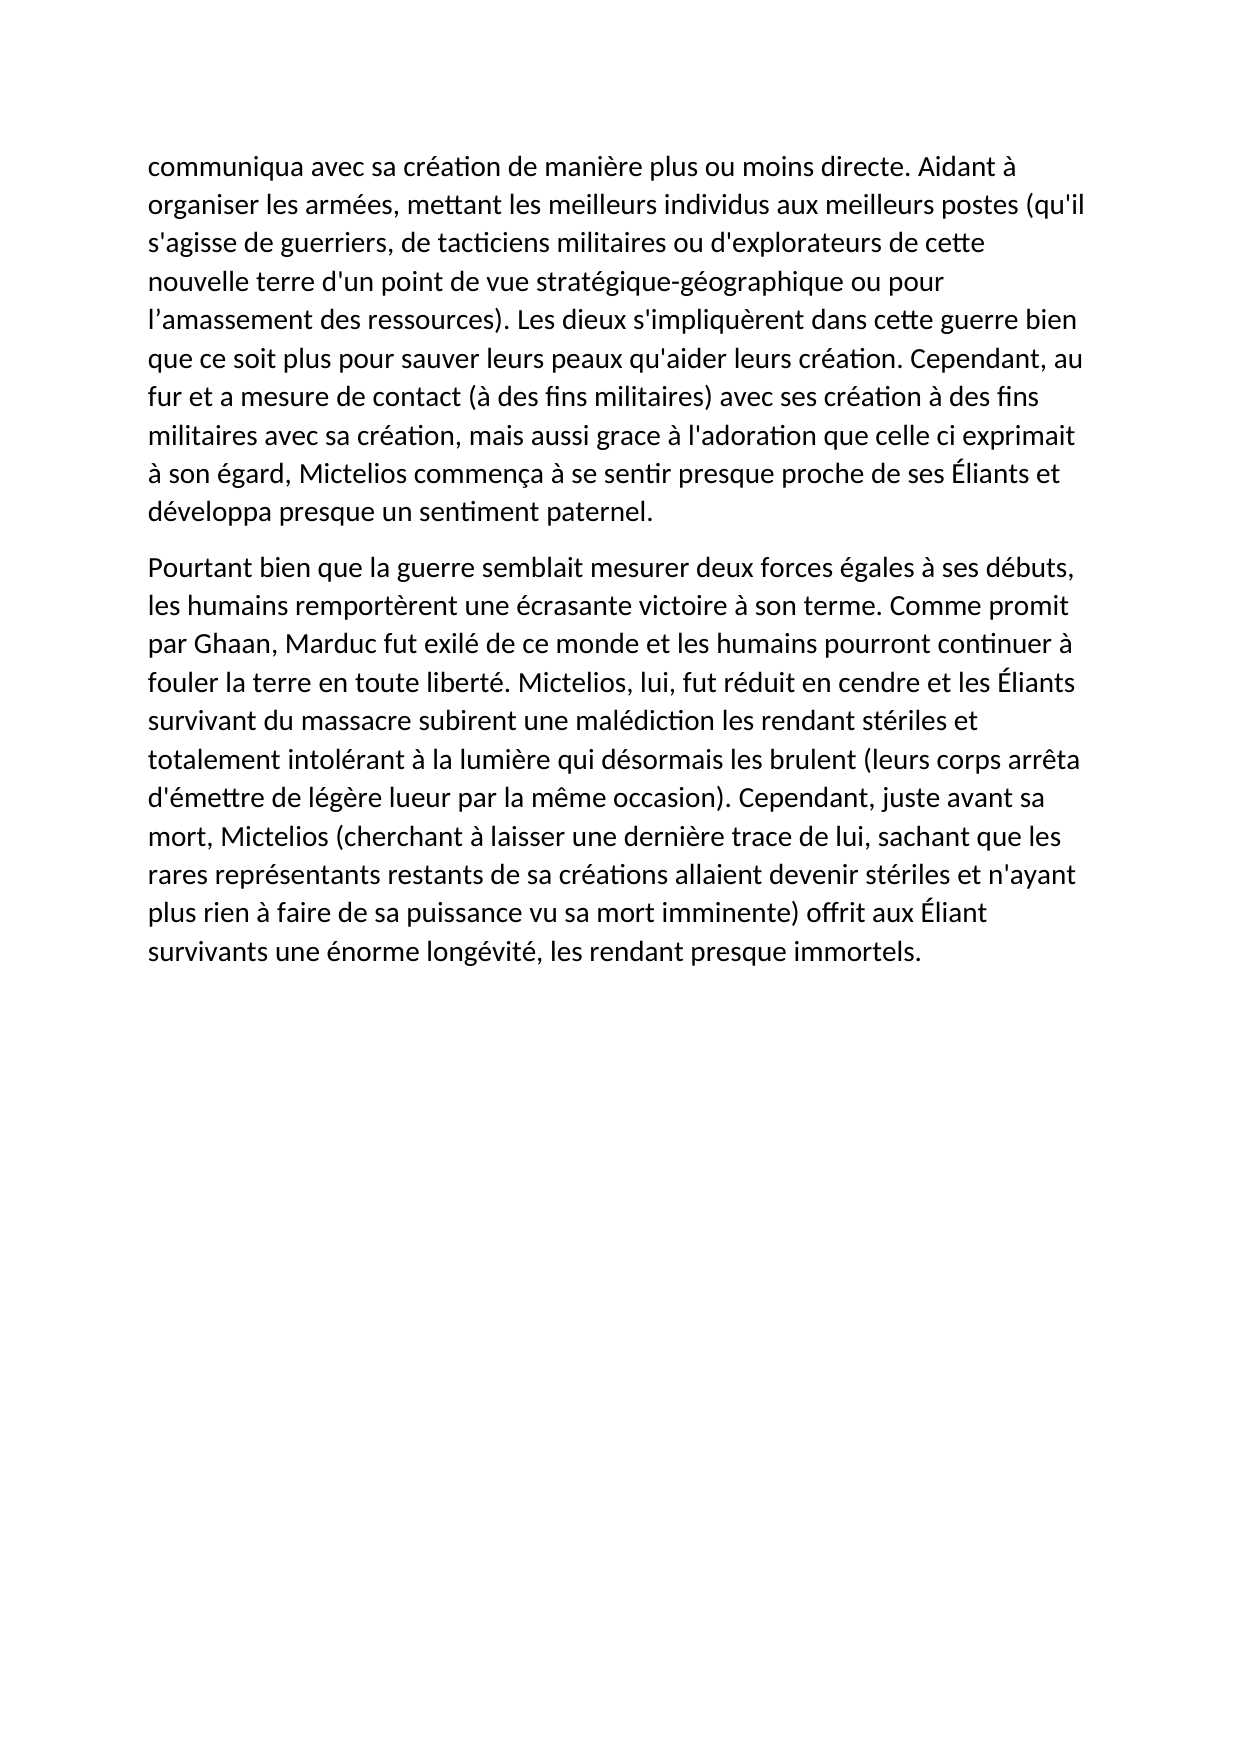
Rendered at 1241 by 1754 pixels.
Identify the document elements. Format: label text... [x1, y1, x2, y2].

text Pourtant bien que la guerre semblait mesurer deux forces égales à ses débuts, les humains remportèrent une écrasante victoire à son terme. Comme promit par Ghaan, Marduc fut exilé de ce monde et les humains pourront continuer à fouler la terre en toute liberté. Mictelios, lui, fut réduit en cendre et les Éliants survivant du massacre subirent une malédiction les rendant stériles et totalement intolérant à la lumière qui désormais les brulent (leurs corps arrêta d'émettre de légère lueur par la même occasion). Cependant, juste avant sa mort, Mictelios (cherchant à laisser une dernière trace de lui, sachant que les rares représentants restants de sa créations allaient devenir stériles et n'ayant plus rien à faire de sa puissance vu sa mort imminente) offrit aux Éliant survivants une énorme longévité, les rendant presque immortels. [148, 549, 1093, 999]
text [148, 148, 1093, 529]
